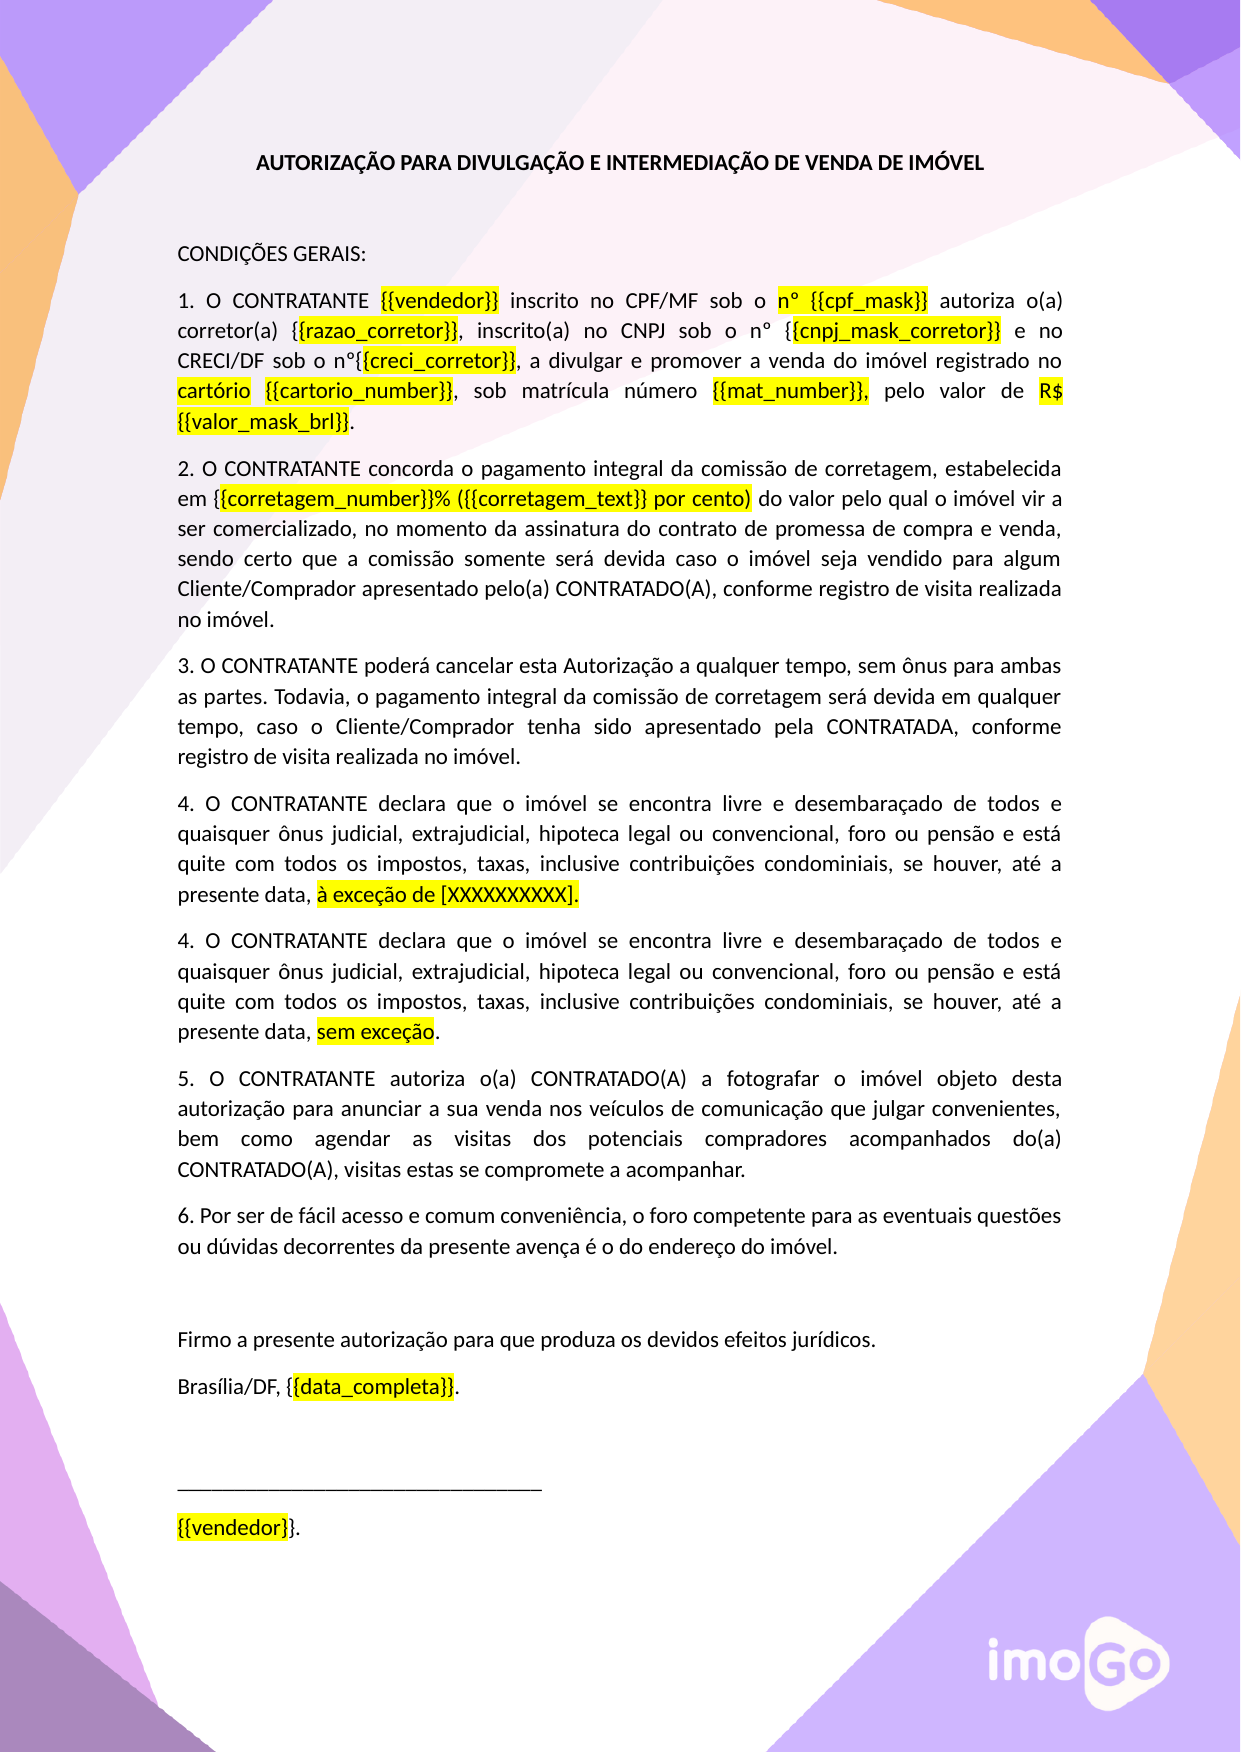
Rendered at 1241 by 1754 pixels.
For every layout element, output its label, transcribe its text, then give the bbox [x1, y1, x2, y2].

text 4. O CONTRATANTE declara que o imóvel se encontra livre e desembaraçado de todos e quaisquer ônus judicial, extrajudicial, hipoteca legal ou convencional, foro ou pensão e está quite com todos os impostos, taxas, inclusive contribuições condominiais, se houver, até a presente data, sem exceção. [177, 927, 1063, 1045]
text 1. O CONTRATANTE {{vendedor}} inscrito no CPF/MF sob o nº {{cpf_mask}} autoriza o(a) corretor(a) {{razao_corretor}}, inscrito(a) no CNPJ sob o nº {{cnpj_mask_corretor}} e no CRECI/DF sob o nº{{creci_corretor}}, a divulgar e promover a venda do imóvel registrado no cartório {{cartorio_number}}, sob matrícula número {{mat_number}}, pelo valor de R$ {{valor_mask_brl}}. [177, 286, 1063, 435]
text 4. O CONTRATANTE declara que o imóvel se encontra livre e desembaraçado de todos e quaisquer ônus judicial, extrajudicial, hipoteca legal ou convencional, foro ou pensão e está quite com todos os impostos, taxas, inclusive contribuições condominiais, se houver, até a presente data, à exceção de [XXXXXXXXXX]. [177, 789, 1063, 908]
text {{vendedor}}. [288, 1513, 1063, 1541]
text CONDIÇÕES GERAIS: [177, 239, 1063, 267]
text Brasília/DF, {{data_completa}}. [177, 1372, 1063, 1401]
text 3. O CONTRATANTE poderá cancelar esta Autorização a qualquer tempo, sem ônus para ambas as partes. Todavia, o pagamento integral da comissão de corretagem será devida em qualquer tempo, caso o Cliente/Comprador tenha sido apresentado pela CONTRATADA, conforme registro de visita realizada no imóvel. [177, 652, 1063, 770]
text AUTORIZAÇÃO PARA DIVULGAÇÃO E INTERMEDIAÇÃO DE VENDA DE IMÓVEL [177, 148, 1063, 176]
text Firmo a presente autorização para que produza os devidos efeitos jurídicos. [177, 1326, 1063, 1354]
text ________________________________ [177, 1466, 1063, 1494]
text 5. O CONTRATANTE autoriza o(a) CONTRATADO(A) a fotografar o imóvel objeto desta autorização para anunciar a sua venda nos veículos de comunicação que julgar convenientes, bem como agendar as visitas dos potenciais compradores acompanhados do(a) CONTRATADO(A), visitas estas se compromete a acompanhar. [177, 1064, 1063, 1183]
text 2. O CONTRATANTE concorda o pagamento integral da comissão de corretagem, estabelecida em {{corretagem_number}}% ({{corretagem_text}} por cento) do valor pelo qual o imóvel vir a ser comercializado, no momento da assinatura do contrato de promessa de compra e venda, sendo certo que a comissão somente será devida caso o imóvel seja vendido para algum Cliente/Comprador apresentado pelo(a) CONTRATADO(A), conforme registro de visita realizada no imóvel. [177, 454, 1063, 633]
picture [0, 0, 1241, 1752]
text 6. Por ser de fácil acesso e comum conveniência, o foro competente para as eventuais questões ou dúvidas decorrentes da presente avença é o do endereço do imóvel. [177, 1202, 1063, 1260]
